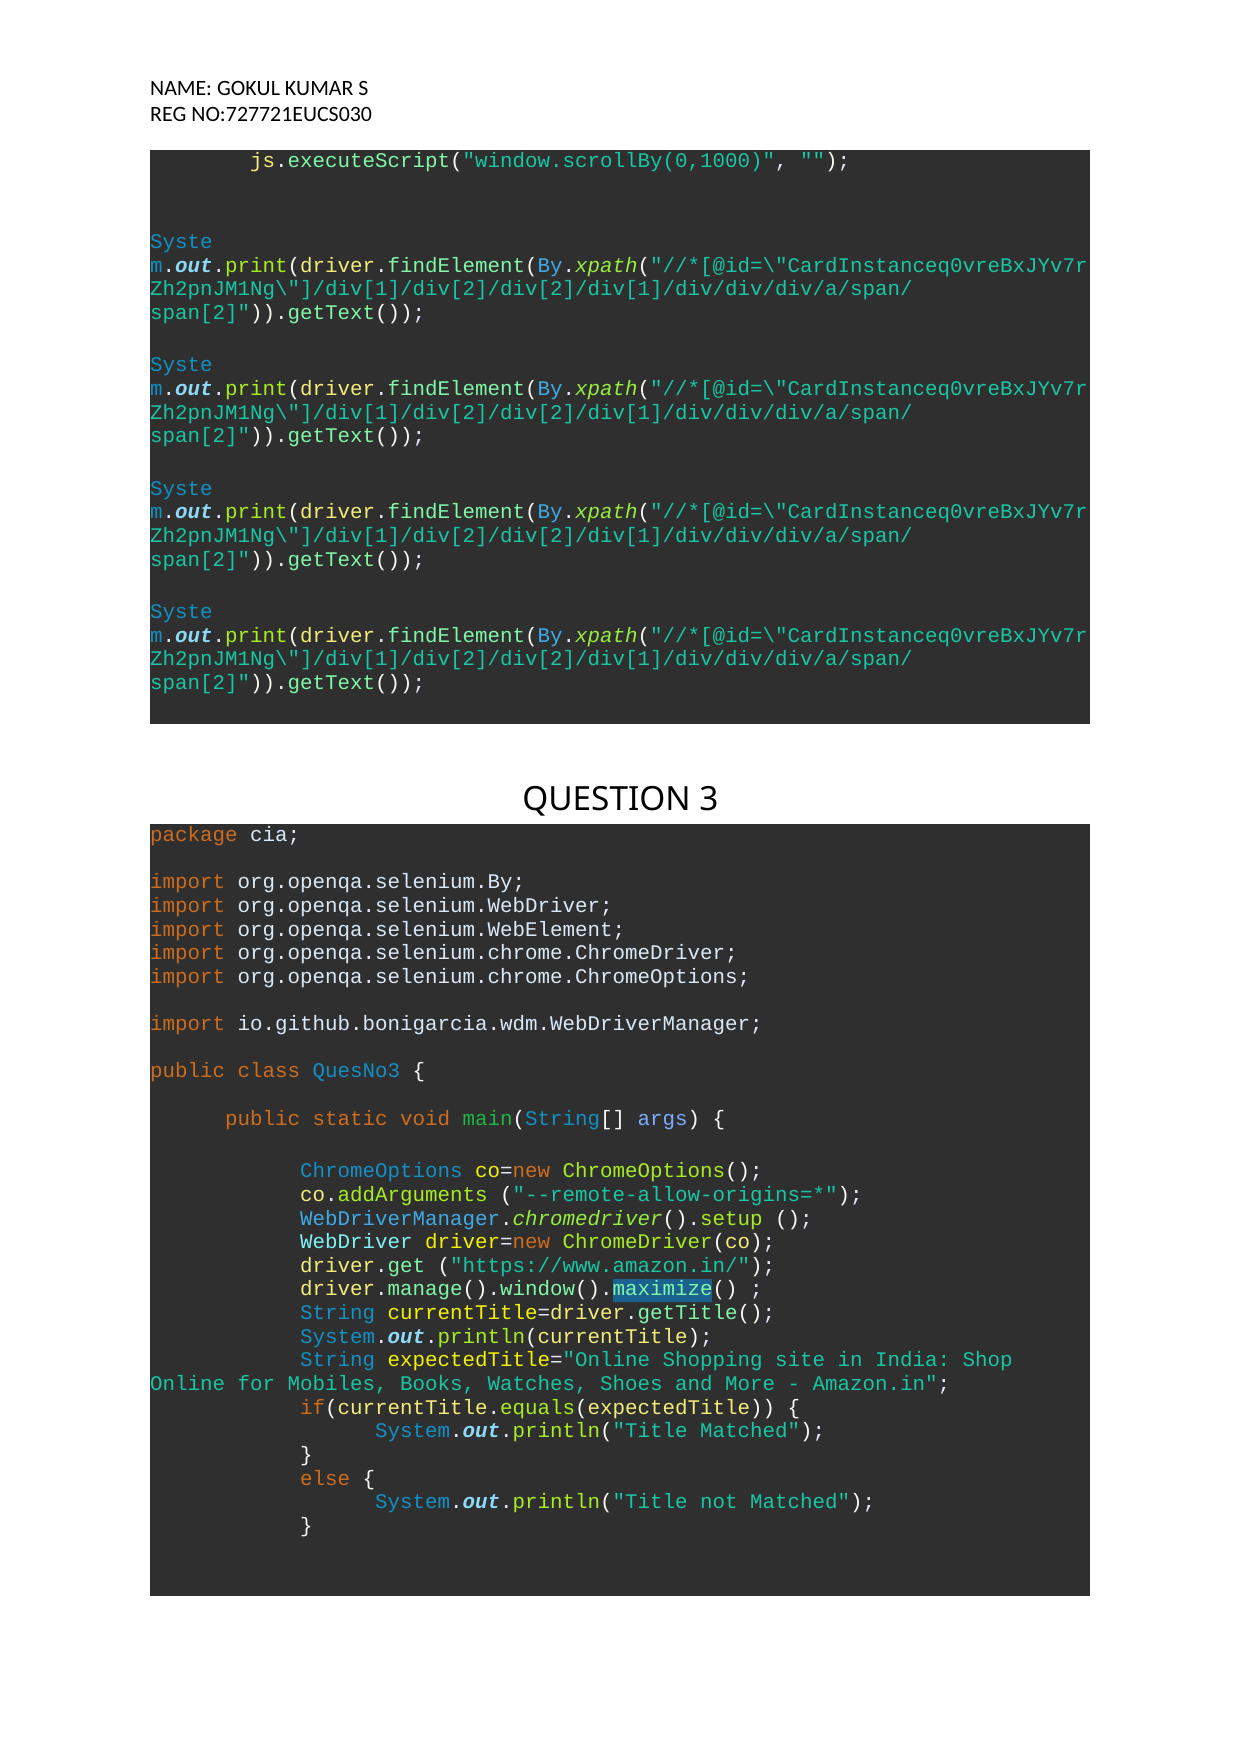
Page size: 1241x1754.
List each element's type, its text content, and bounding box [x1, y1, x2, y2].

text } [150, 1515, 1090, 1538]
text String currentTitle=driver.getTitle(); [150, 1302, 1090, 1326]
text System.out.print(driver.findElement(By.xpath("//*[@id=\"CardInstanceq0vreBxJYv7rZh2pnJM1Ng\"]/div[1]/div[2]/div[2]/div[1]/div/div/div/a/span/span[2]")).getText()); [150, 326, 1090, 449]
text System.out.print(driver.findElement(By.xpath("//*[@id=\"CardInstanceq0vreBxJYv7rZh2pnJM1Ng\"]/div[1]/div[2]/div[2]/div[1]/div/div/div/a/span/span[2]")).getText()); [150, 572, 1090, 696]
text } [150, 1444, 1090, 1468]
text System.out.println(currentTitle); [150, 1326, 1090, 1349]
subtitle QUESTION 3 [150, 774, 1090, 820]
text if(currentTitle.equals(expectedTitle)) { [150, 1397, 1090, 1420]
text import org.openqa.selenium.chrome.ChromeOptions; [150, 966, 1090, 989]
text package cia; [150, 824, 1090, 848]
text System.out.println("Title Matched"); [150, 1420, 1090, 1444]
text System.out.print(driver.findElement(By.xpath("//*[@id=\"CardInstanceq0vreBxJYv7rZh2pnJM1Ng\"]/div[1]/div[2]/div[2]/div[1]/div/div/div/a/span/span[2]")).getText()); [150, 202, 1090, 326]
text ChromeOptions co=new ChromeOptions(); [150, 1160, 1090, 1184]
text driver.get ("https://www.amazon.in/"); [150, 1255, 1090, 1278]
text import io.github.bonigarcia.wdm.WebDriverManager; [150, 1013, 1090, 1037]
text System.out.println("Title not Matched"); [150, 1491, 1090, 1515]
text public class QuesNo3 { [150, 1061, 1090, 1084]
text import org.openqa.selenium.WebDriver; [150, 895, 1090, 919]
text WebDriver driver=new ChromeDriver(co); [150, 1231, 1090, 1255]
text co.addArguments ("--remote-allow-origins=*"); [150, 1184, 1090, 1207]
text public static void main(String[] args) { [150, 1108, 1090, 1131]
text System.out.print(driver.findElement(By.xpath("//*[@id=\"CardInstanceq0vreBxJYv7rZh2pnJM1Ng\"]/div[1]/div[2]/div[2]/div[1]/div/div/div/a/span/span[2]")).getText()); [150, 449, 1090, 572]
text WebDriverManager.chromedriver().setup (); [150, 1207, 1090, 1231]
text else { [150, 1468, 1090, 1491]
text import org.openqa.selenium.WebElement; [150, 919, 1090, 942]
text String expectedTitle="Online Shopping site in India: Shop Online for Mobiles, Books, Watches, Shoes and More - Amazon.in"; [150, 1349, 1090, 1397]
text import org.openqa.selenium.By; [150, 871, 1090, 895]
text js.executeScript("window.scrollBy(0,1000)", ""); [150, 150, 1090, 174]
text import org.openqa.selenium.chrome.ChromeDriver; [150, 942, 1090, 966]
text driver.manage().window().maximize() ; [150, 1278, 1090, 1302]
